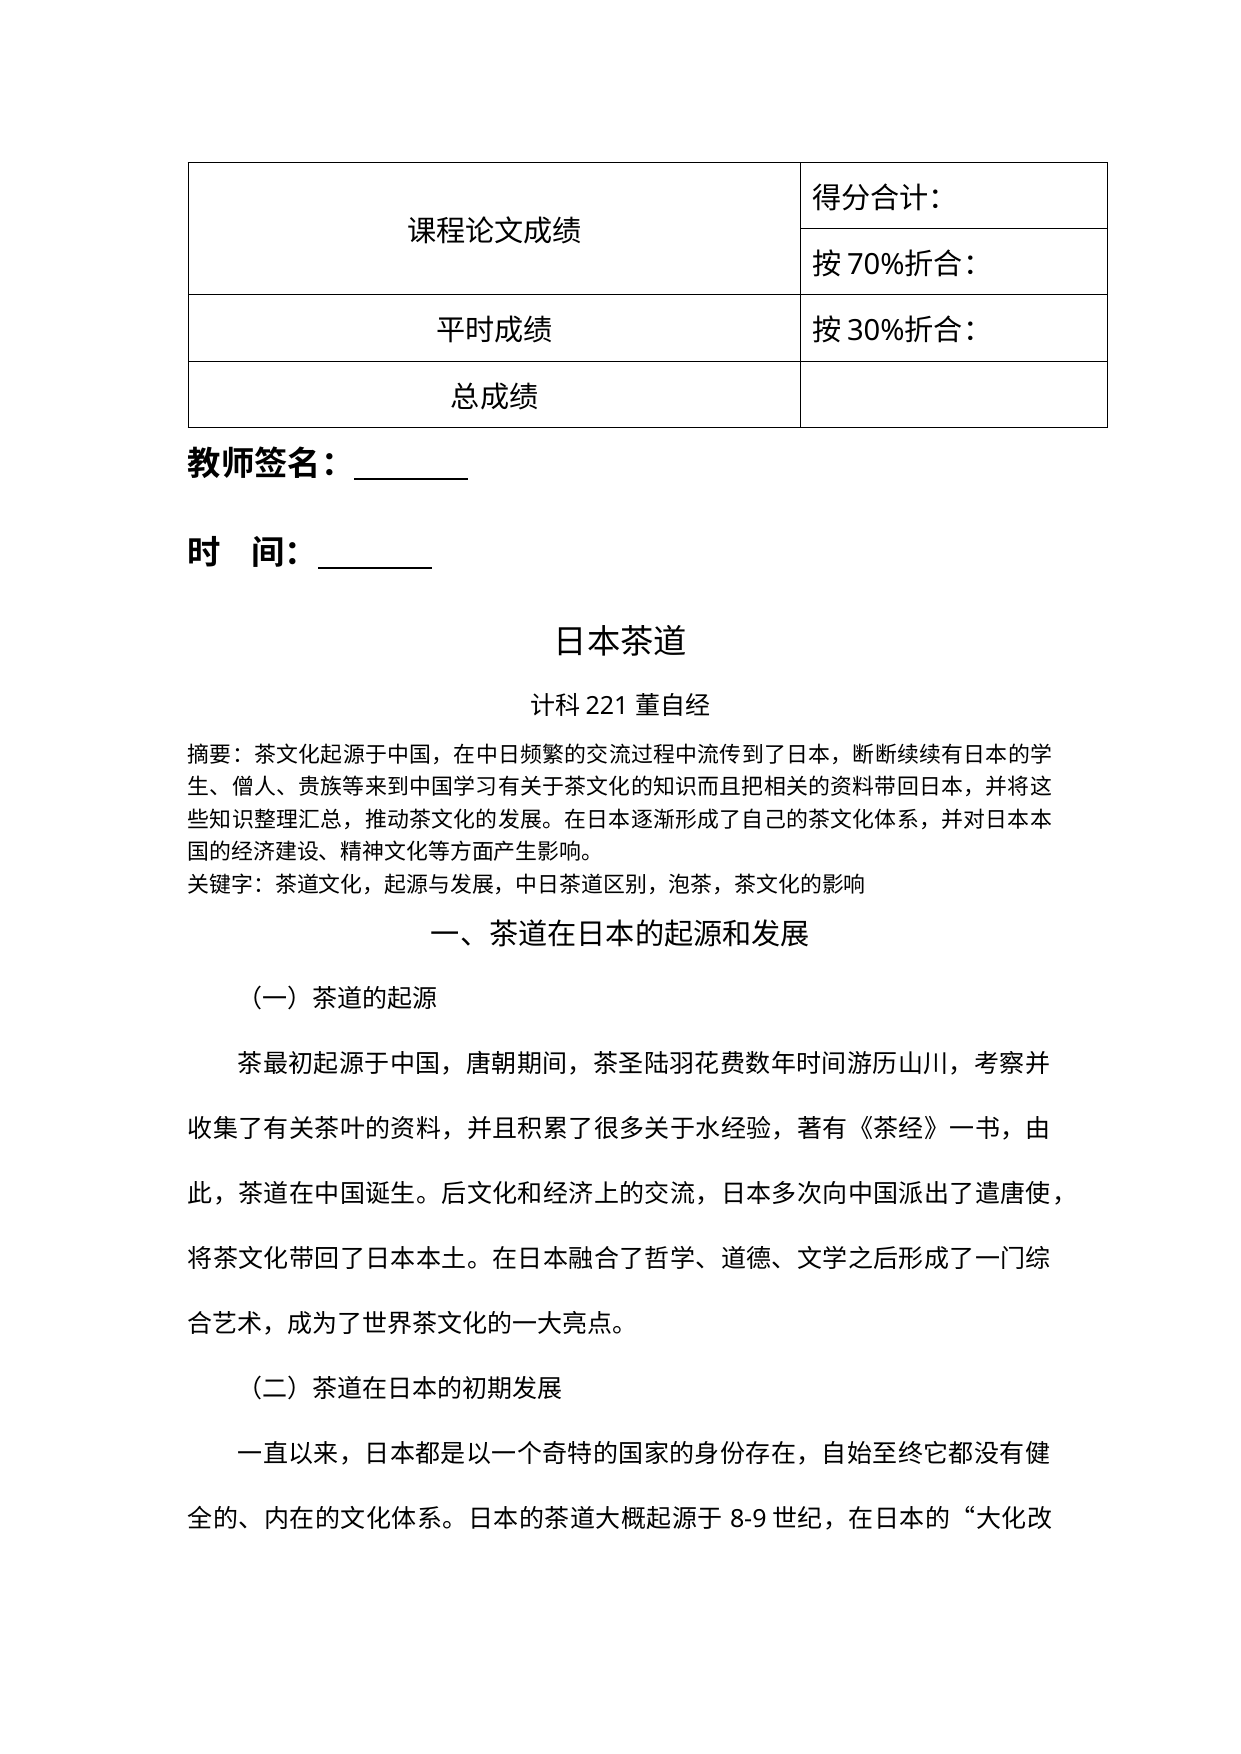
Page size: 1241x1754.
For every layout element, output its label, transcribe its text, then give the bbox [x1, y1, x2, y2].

table_cell [801, 362, 1107, 427]
text 时 间： [187, 517, 1053, 582]
text 关键字：茶道文化，起源与发展，中日茶道区别，泡茶，茶文化的影响 [187, 866, 1053, 899]
table_cell 课程论文成绩 [189, 163, 800, 294]
table_cell 平时成绩 [189, 295, 800, 361]
text 教师签名： [187, 428, 1053, 493]
text 一、茶道在日本的起源和发展 [187, 899, 1053, 964]
table_cell 按30%折合： [801, 295, 1107, 361]
text 摘要：茶文化起源于中国，在中日频繁的交流过程中流传到了日本，断断续续有日本的学生、僧人、贵族等来到中国学习有关于茶文化的知识而且把相关的资料带回日本，并将这些知识整理汇总，推动茶文化的发展。在日本逐渐形成了自己的茶文化体系，并对日本本国的经济建设、精神文化等方面产生影响。 [187, 736, 1053, 866]
table_cell 总成绩 [189, 362, 800, 427]
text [187, 1419, 1053, 1549]
table_cell 得分合计： [801, 163, 1107, 228]
text （一）茶道的起源 [187, 964, 1053, 1029]
table_cell 按70%折合： [801, 229, 1107, 294]
text 茶最初起源于中国，唐朝期间，茶圣陆羽花费数年时间游历山川，考察并收集了有关茶叶的资料，并且积累了很多关于水经验，著有《茶经》一书，由此，茶道在中国诞生。后文化和经济上的交流，日本多次向中国派出了遣唐使，将茶文化带回了日本本土。在日本融合了哲学、道德、文学之后形成了一门综合艺术，成为了世界茶文化的一大亮点。 [187, 1029, 1053, 1354]
text （二）茶道在日本的初期发展 [187, 1354, 1053, 1419]
text 日本茶道 [187, 606, 1053, 671]
text 计科221 董自经 [187, 671, 1053, 736]
